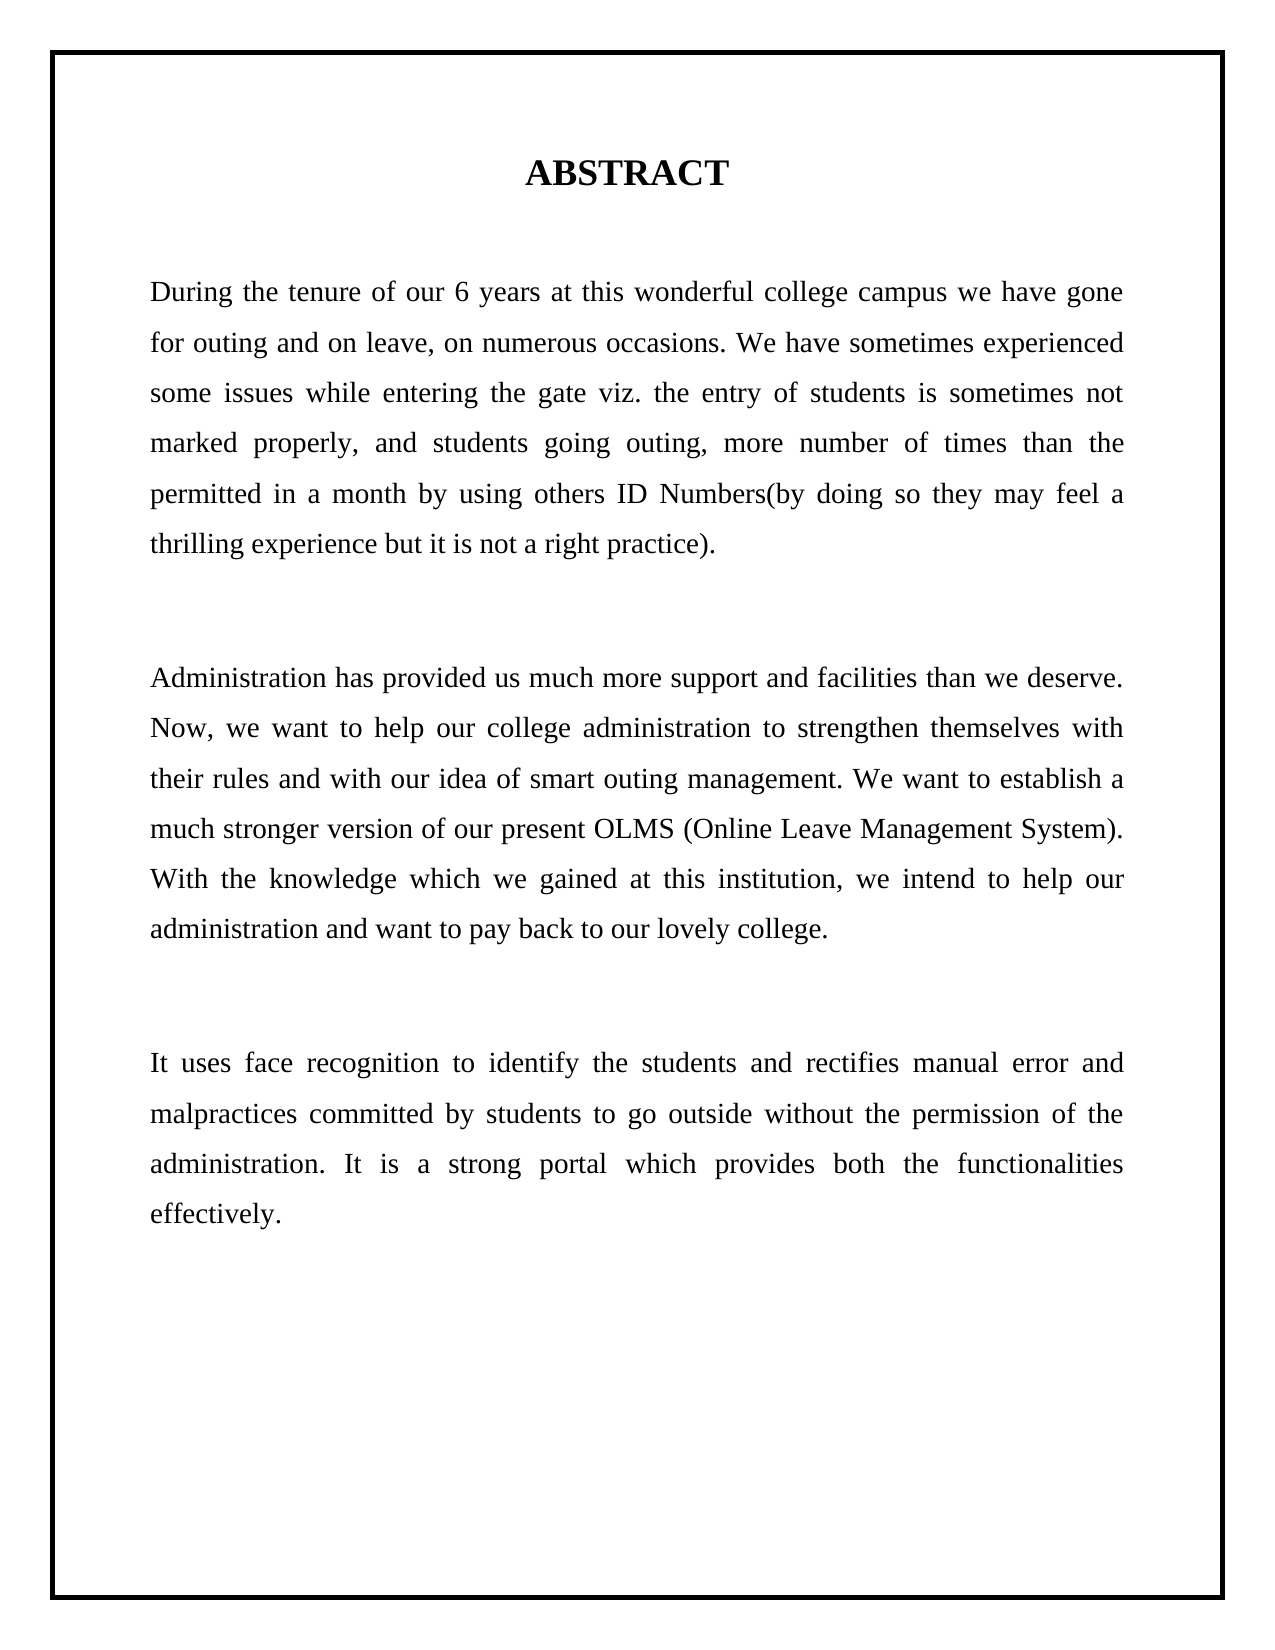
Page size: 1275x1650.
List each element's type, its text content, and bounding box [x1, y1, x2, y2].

text It uses face recognition to identify the students and rectifies manual error and malpractices committed by students to go outside without the permission of the administration. It is a strong portal which provides both the functionalities effectively. [150, 1046, 1125, 1230]
text ABSTRACT [450, 150, 1125, 193]
text Administration has provided us much more support and facilities than we deserve. Now, we want to help our college administration to strengthen themselves with their rules and with our idea of smart outing management. We want to establish a much stronger version of our present OLMS (Online Leave Management System). With the knowledge which we gained at this institution, we intend to help our administration and want to pay back to our lovely college. [150, 660, 1125, 945]
text During the tenure of our 6 years at this wonderful college campus we have gone for outing and on leave, on numerous occasions. We have sometimes experienced some issues while entering the gate viz. the entry of students is sometimes not marked properly, and students going outing, more number of times than the permitted in a month by using others ID Numbers(by doing so they may feel a thrilling experience but it is not a right practice). [150, 274, 1125, 560]
